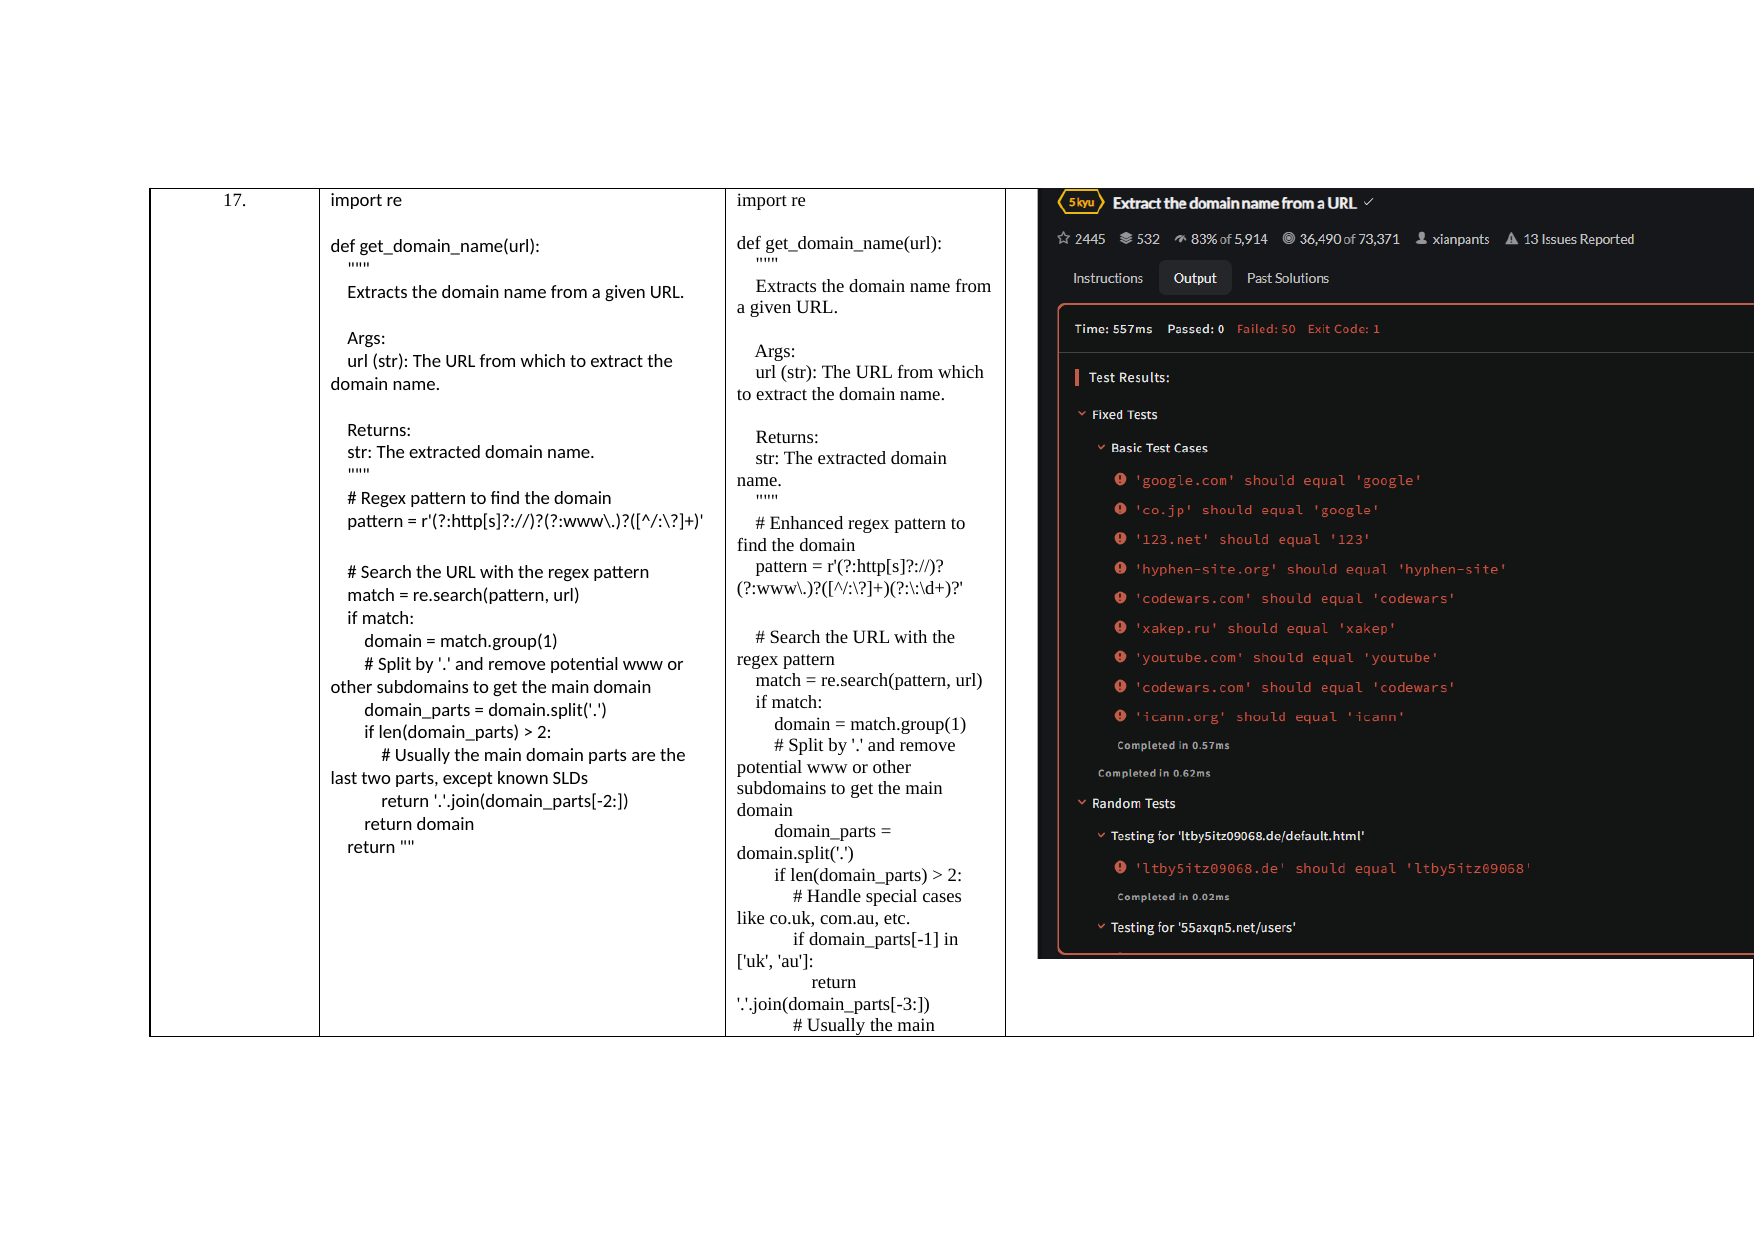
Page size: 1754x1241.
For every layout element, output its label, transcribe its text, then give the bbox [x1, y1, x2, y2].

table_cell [320, 189, 725, 1036]
table_cell [1006, 189, 1753, 1036]
table_cell 17. [151, 189, 319, 1036]
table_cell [726, 189, 1005, 1036]
picture [1037, 188, 1754, 959]
